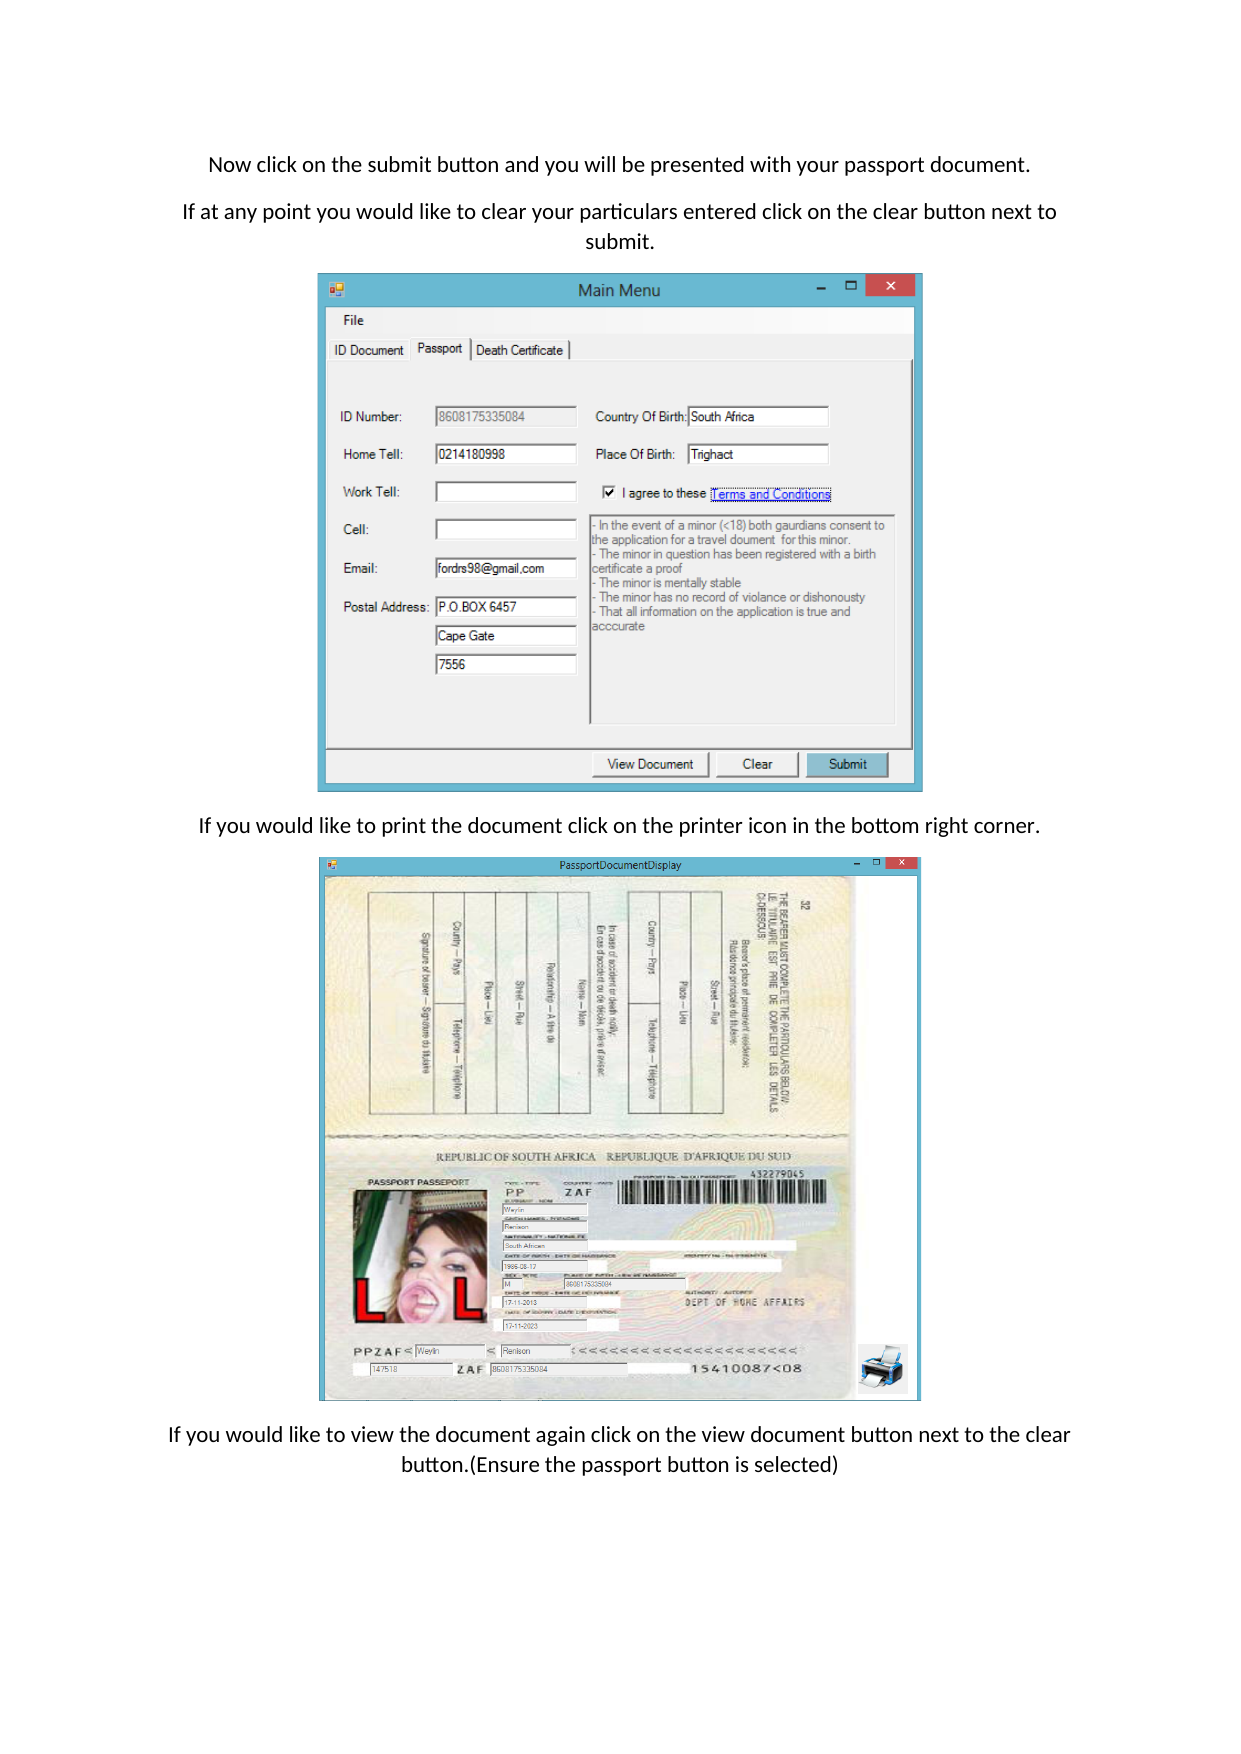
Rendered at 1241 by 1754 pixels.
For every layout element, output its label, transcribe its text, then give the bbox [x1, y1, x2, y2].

text If at any point you would like to clear your particulars entered click on the clear button next to submit. [150, 197, 1090, 255]
text If you would like to view the document again click on the view document button next to the clear button.(Ensure the passport button is selected) [150, 1420, 1090, 1478]
text Now click on the submit button and you will be presented with your passport document. [150, 150, 1090, 178]
picture [319, 857, 922, 1401]
text If you would like to print the document click on the printer icon in the bottom right corner. [150, 811, 1090, 839]
picture [317, 273, 923, 792]
